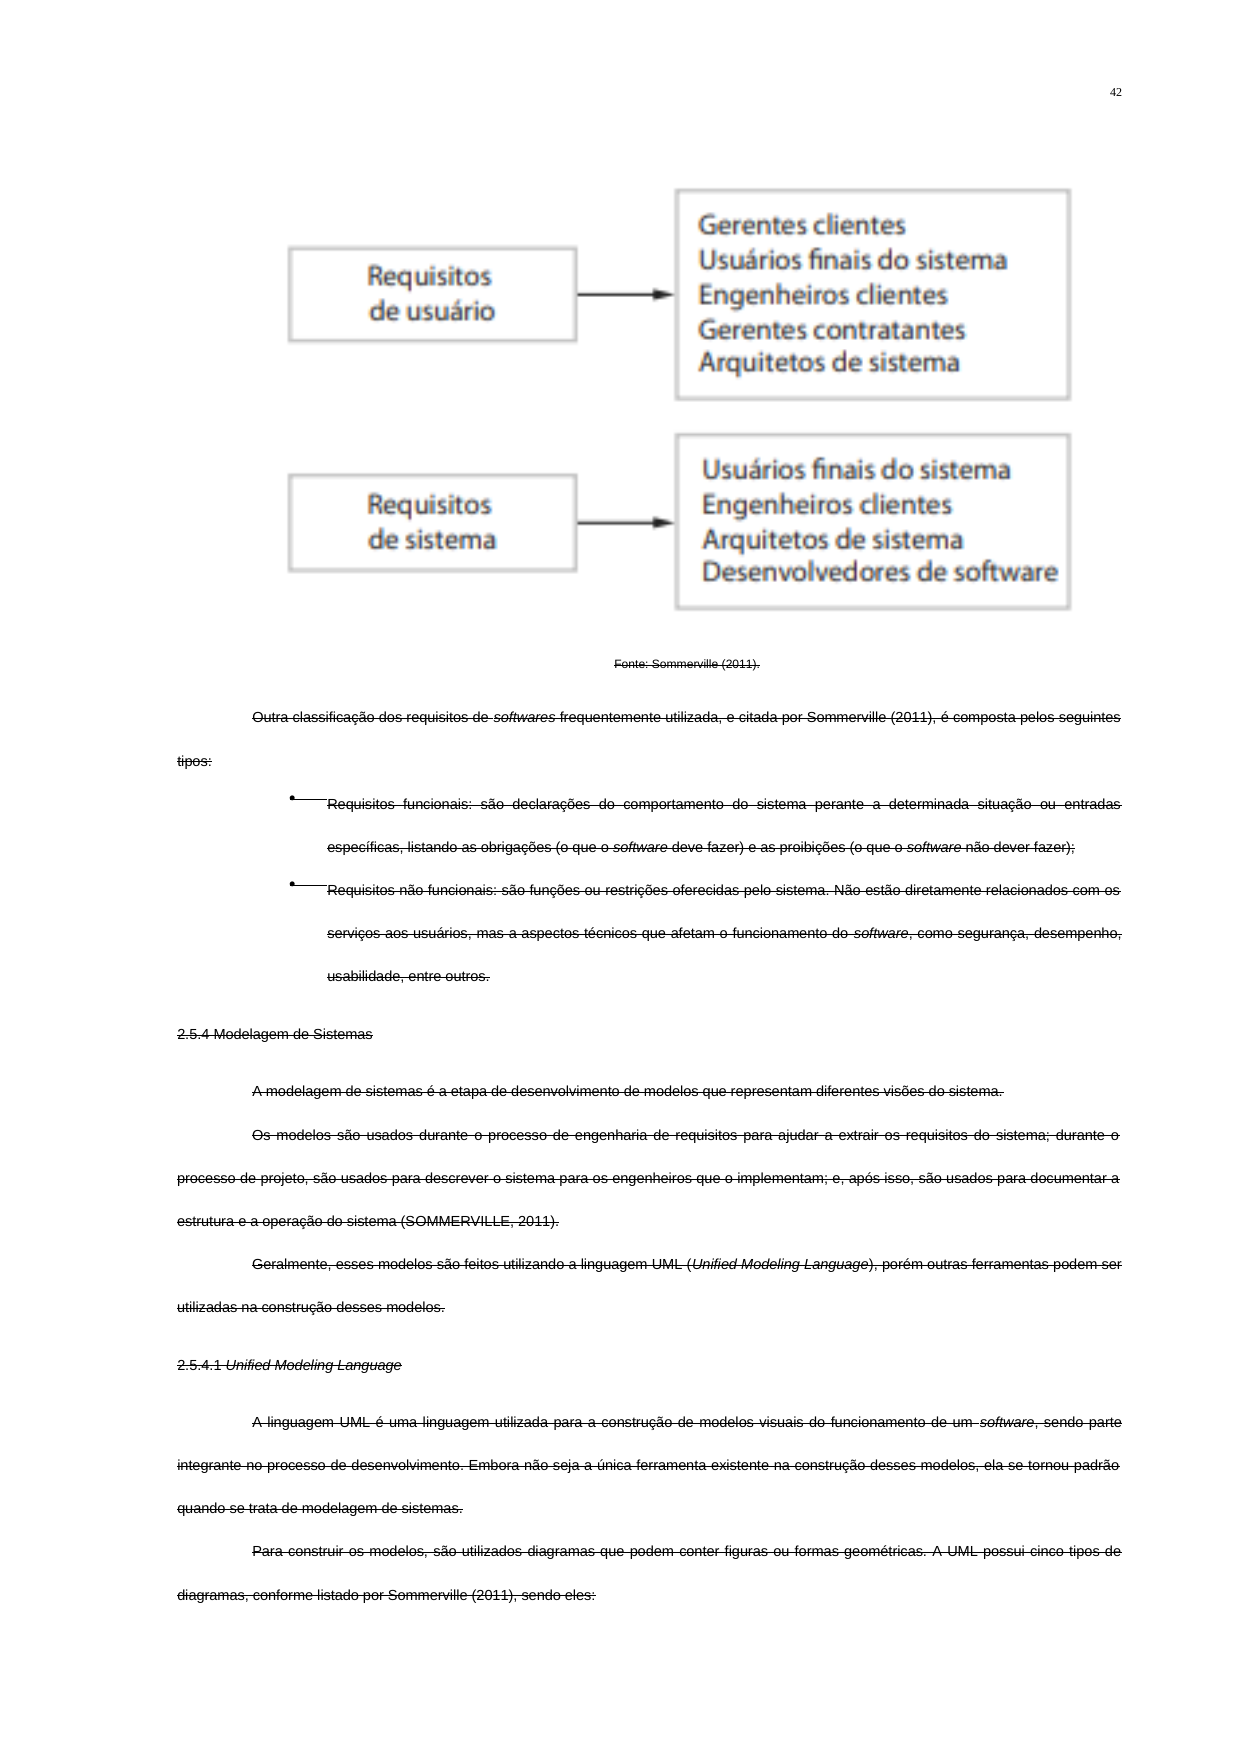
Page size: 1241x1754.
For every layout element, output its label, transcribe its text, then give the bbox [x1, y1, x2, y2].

text Geralmente, esses modelos são feitos utilizando a linguagem UML (Unified Modeling Language), porém outras ferramentas podem ser utilizadas na construção desses modelos. [177, 1244, 1122, 1316]
text 2.5.4 Modelagem de Sistemas [177, 1014, 1122, 1042]
list Requisitos funcionais: são declarações do comportamento do sistema perante a determinada situação ou entradas específicas, listando as obrigações (o que o software deve fazer) e as proibições (o que o software não dever fazer); [289, 783, 1122, 856]
text 2.5.4.1 Unified Modeling Language [177, 1344, 1122, 1373]
picture [252, 177, 1118, 633]
text Outra classificação dos requisitos de softwares frequentemente utilizada, e citada por Sommerville (2011), é composta pelos seguintes tipos: [177, 697, 1122, 769]
text A linguagem UML é uma linguagem utilizada para a construção de modelos visuais do funcionamento de um software, sendo parte integrante no processo de desenvolvimento. Embora não seja a única ferramenta existente na construção desses modelos, ela se tornou padrão quando se trata de modelagem de sistemas. [177, 1402, 1122, 1517]
text Para construir os modelos, são utilizados diagramas que podem conter figuras ou formas geométricas. A UML possui cinco tipos de diagramas, conforme listado por Sommerville (2011), sendo eles: [177, 1531, 1122, 1603]
text A modelagem de sistemas é a etapa de desenvolvimento de modelos que representam diferentes visões do sistema. [177, 1071, 1122, 1100]
text Os modelos são usados durante o processo de engenharia de requisitos para ajudar a extrair os requisitos do sistema; durante o processo de projeto, são usados para descrever o sistema para os engenheiros que o implementam; e, após isso, são usados para documentar a estrutura e a operação do sistema (SOMMERVILLE, 2011). [177, 1114, 1122, 1229]
list Requisitos não funcionais: são funções ou restrições oferecidas pelo sistema. Não estão diretamente relacionados com os serviços aos usuários, mas a aspectos técnicos que afetam o funcionamento do software, como segurança, desempenho, usabilidade, entre outros. [289, 870, 1122, 985]
text Fonte: Sommerville (2011). [177, 647, 1122, 671]
